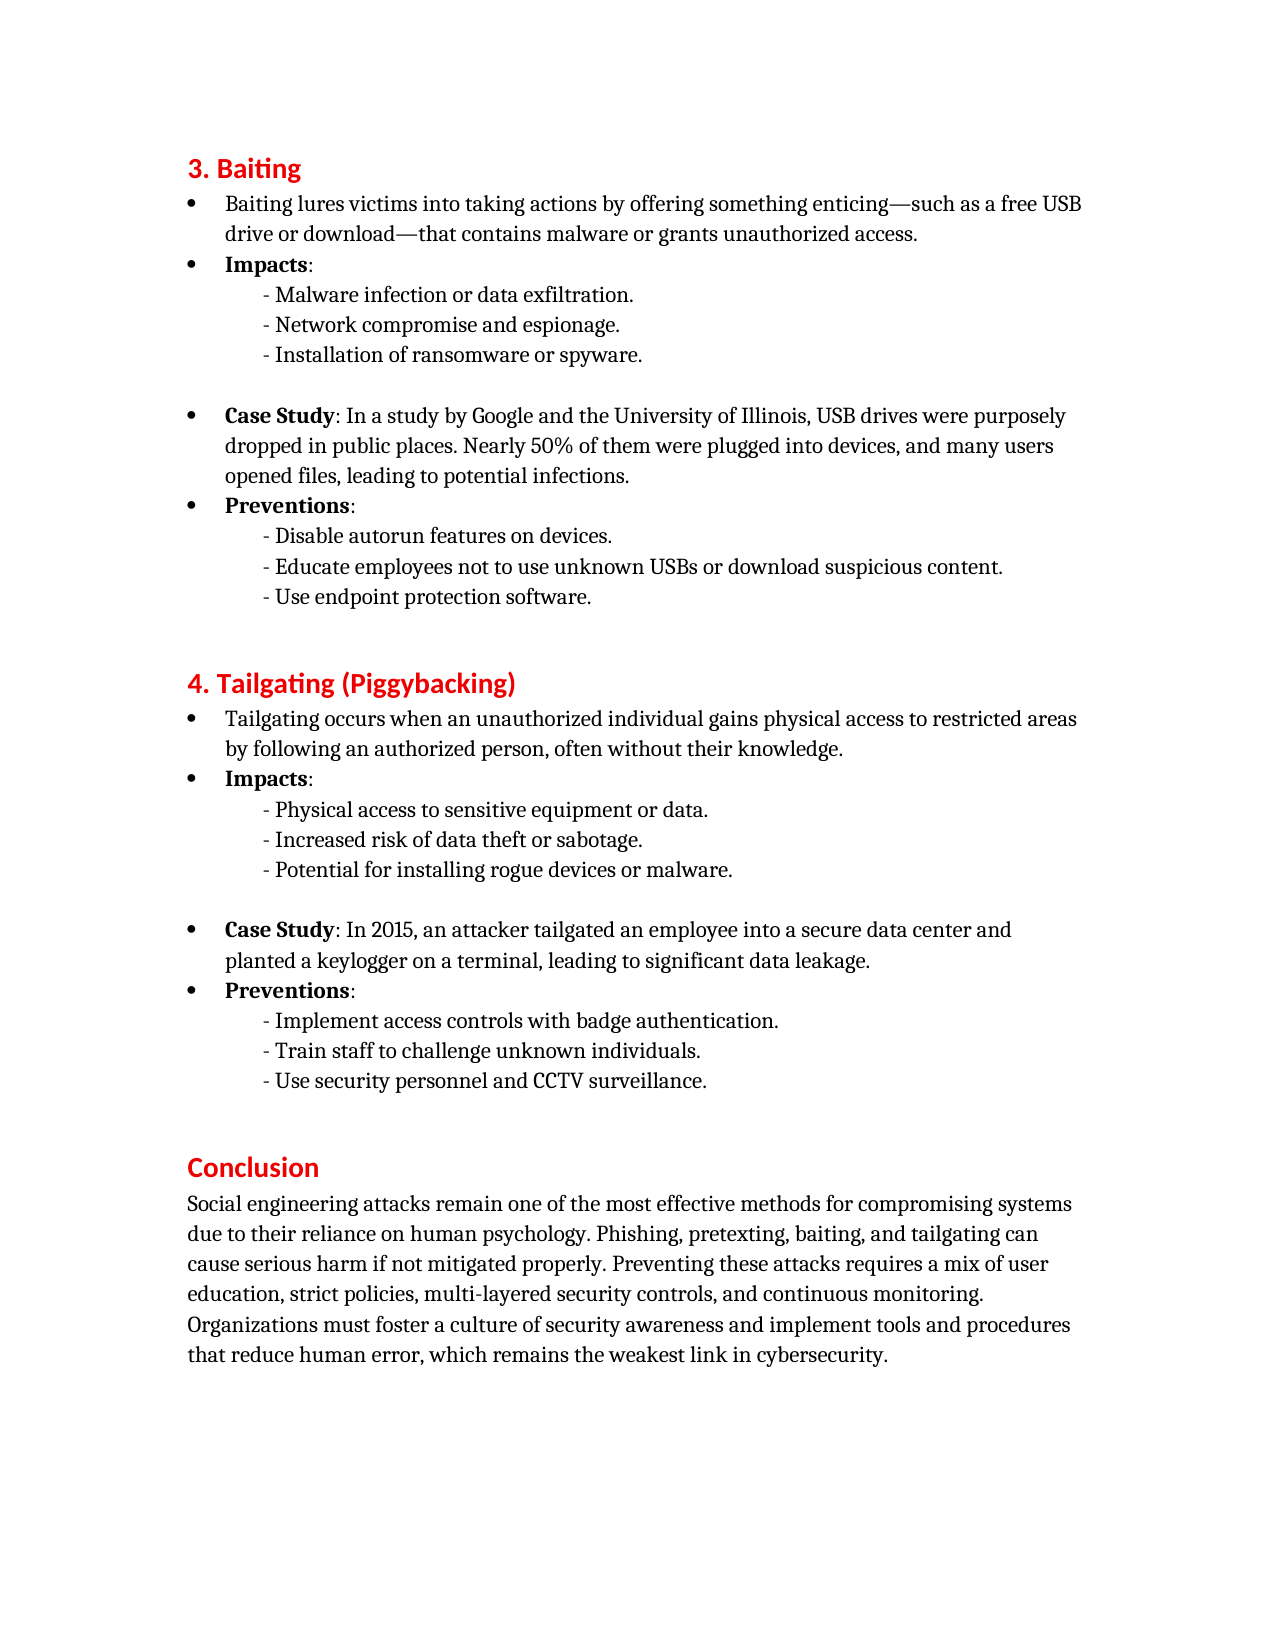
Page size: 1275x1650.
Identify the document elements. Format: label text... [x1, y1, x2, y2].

list - Use security personnel and CCTV surveillance. [225, 1068, 1087, 1095]
list - Malware infection or data exfiltration. [225, 282, 1087, 308]
list - Educate employees not to use unknown USBs or download suspicious content. [225, 553, 1087, 580]
list - Train staff to challenge unknown individuals. [225, 1038, 1087, 1064]
list Baiting lures victims into taking actions by offering something enticing—such as a free USB drive or download—that contains malware or grants unauthorized access. [187, 191, 1087, 247]
list Tailgating occurs when an unauthorized individual gains physical access to restricted areas by following an authorized person, often without their knowledge. [187, 706, 1087, 762]
list - Increased risk of data theft or sabotage. [225, 827, 1087, 853]
subtitle Conclusion [187, 1149, 1087, 1185]
list - Implement access controls with badge authentication. [225, 1008, 1087, 1034]
list - Physical access to sensitive equipment or data. [225, 796, 1087, 823]
list Impacts: [187, 766, 1087, 793]
list Preventions: [187, 493, 1087, 519]
list - Potential for installing rogue devices or malware. [225, 857, 1087, 883]
list - Disable autorun features on devices. [225, 523, 1087, 549]
list - Installation of ransomware or spyware. [225, 342, 1087, 368]
text Social engineering attacks remain one of the most effective methods for compromising systems due to their reliance on human psychology. Phishing, pretexting, baiting, and tailgating can cause serious harm if not mitigated properly. Preventing these attacks requires a mix of user education, strict policies, multi-layered security controls, and continuous monitoring. Organizations must foster a culture of security awareness and implement tools and procedures that reduce human error, which remains the weakest link in cybersecurity. [187, 1191, 1087, 1368]
list Preventions: [187, 978, 1087, 1004]
list - Network compromise and espionage. [225, 312, 1087, 338]
subtitle 4. Tailgating (Piggybacking) [187, 665, 1087, 701]
list Case Study: In a study by Google and the University of Illinois, USB drives were purposely dropped in public places. Nearly 50% of them were plugged into devices, and many users opened files, leading to potential infections. [187, 402, 1087, 489]
list - Use endpoint protection software. [225, 584, 1087, 610]
list Case Study: In 2015, an attacker tailgated an employee into a secure data center and planted a keylogger on a terminal, leading to significant data leakage. [187, 917, 1087, 974]
list Impacts: [187, 251, 1087, 278]
subtitle 3. Baiting [187, 150, 1087, 186]
